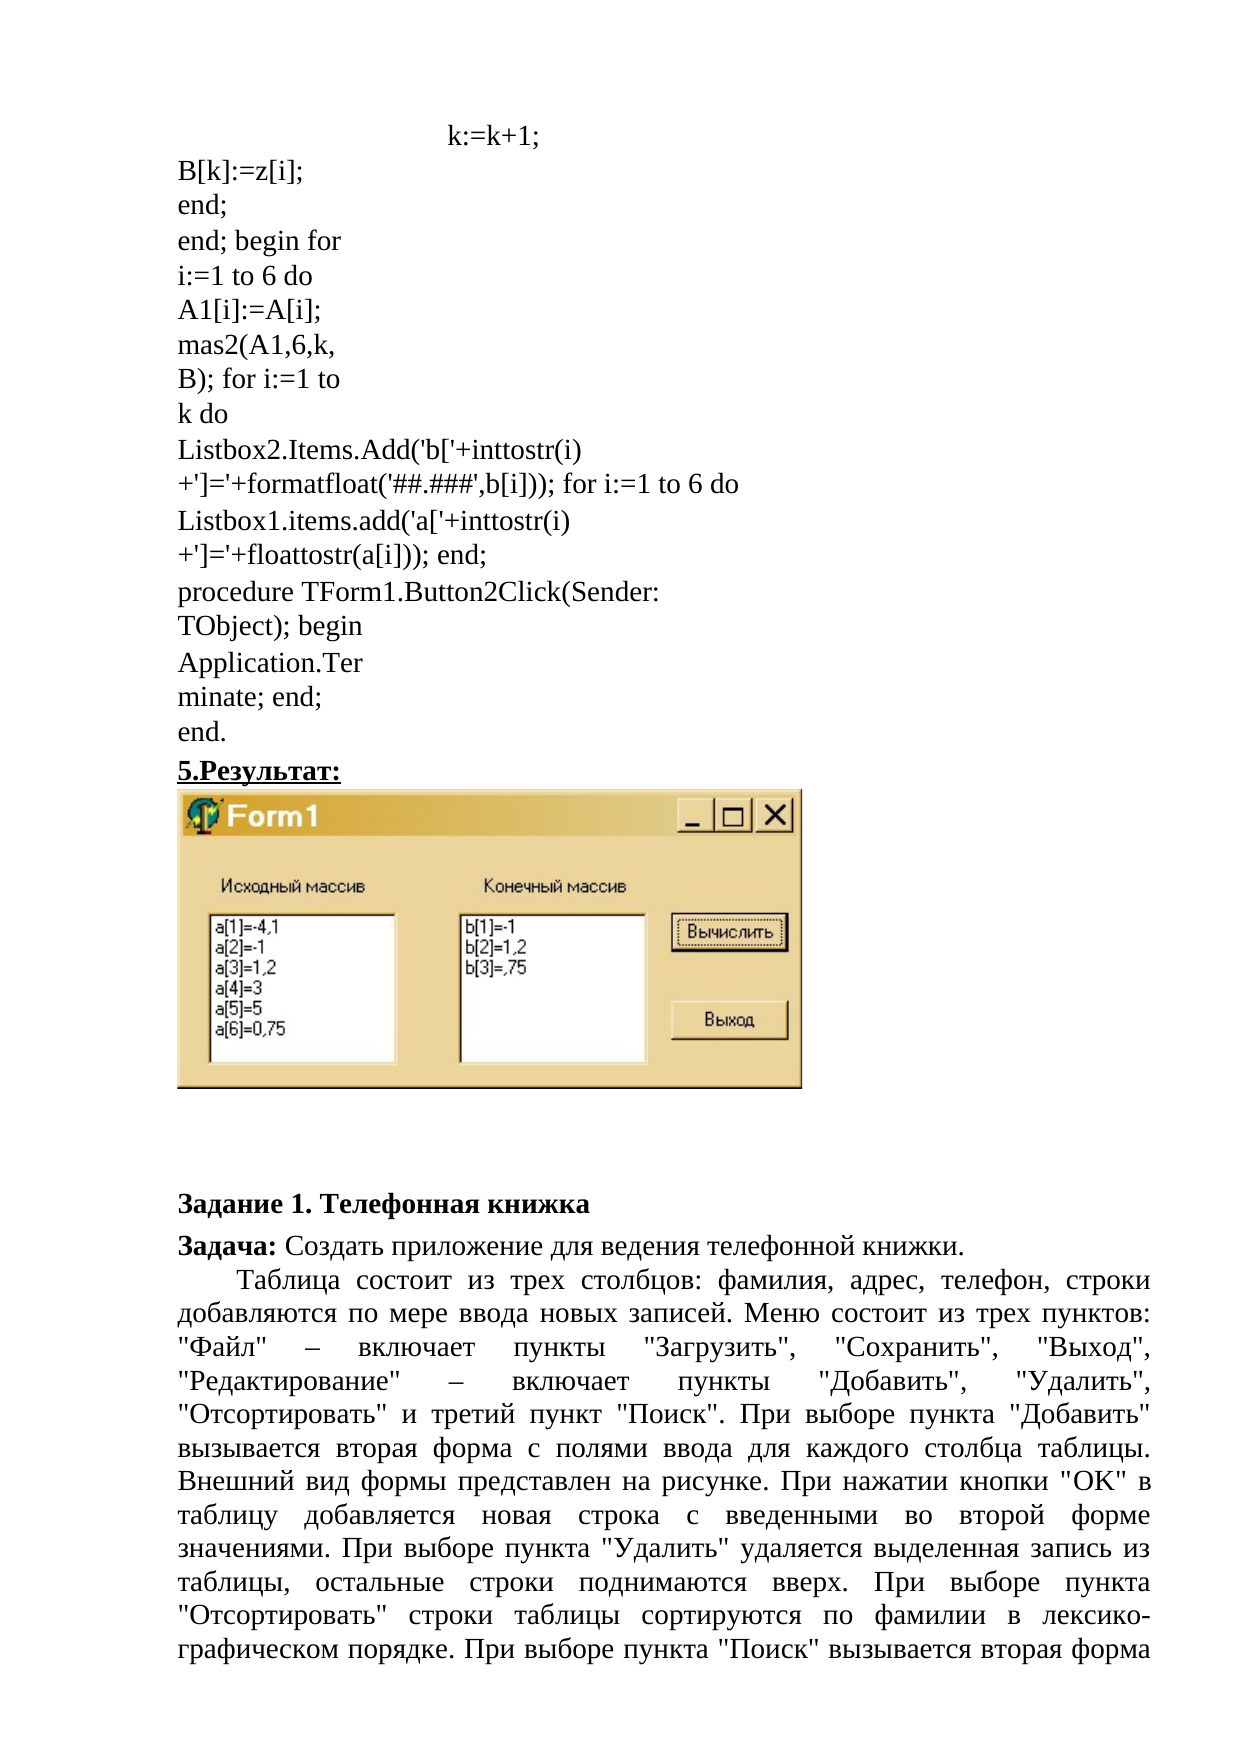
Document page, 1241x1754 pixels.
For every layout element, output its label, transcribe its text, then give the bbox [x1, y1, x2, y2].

text Listbox1.items.add('a['+inttostr(i)+']='+floattostr(a[i])); end; [177, 503, 805, 571]
text procedure TForm1.Button2Click(Sender: TObject); begin [177, 574, 778, 642]
text Listbox2.Items.Add('b['+inttostr(i)+']='+formatfloat('##.###',b[i])); for i:=1 to 6 do [177, 432, 926, 500]
text Задание 1. Телефонная книжка [177, 1187, 1152, 1220]
text k:=k+1; B[k]:=z[i]; end; [177, 118, 556, 221]
picture [177, 789, 803, 1089]
text end; begin for i:=1 to 6 do A1[i]:=A[i]; mas2(A1,6,k,B); for i:=1 to k do [177, 223, 351, 429]
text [177, 1262, 1152, 1664]
text 5.Результат: [177, 753, 912, 787]
text Application.Terminate; end; end. [177, 645, 375, 747]
text Задача: Создать приложение для ведения телефонной книжки. [177, 1228, 1152, 1262]
